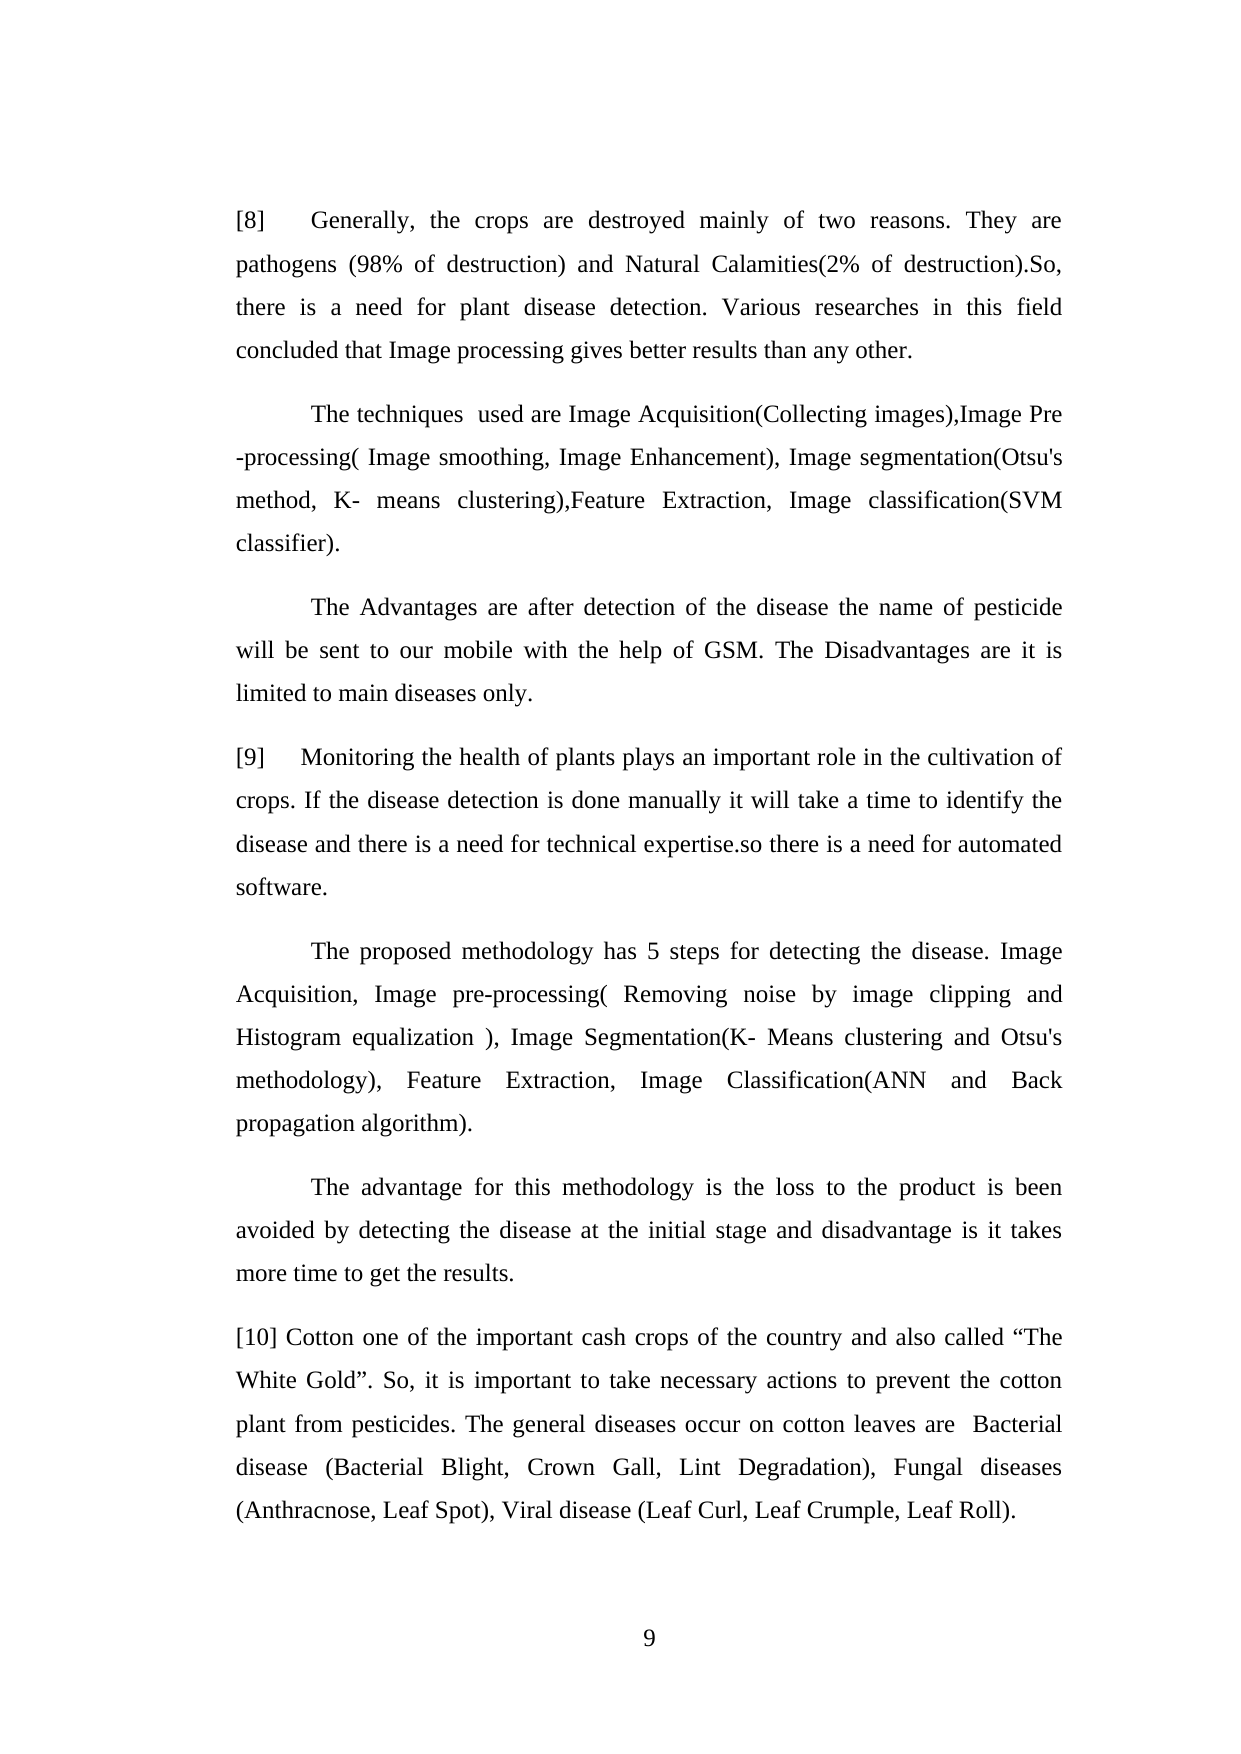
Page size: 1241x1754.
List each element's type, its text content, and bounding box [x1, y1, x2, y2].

text [10] Cotton one of the important cash crops of the country and also called “The White Gold”. So, it is important to take necessary actions to prevent the cotton plant from pesticides. The general diseases occur on cotton leaves are Bacterial disease (Bacterial Blight, Crown Gall, Lint Degradation), Fungal diseases (Anthracnose, Leaf Spot), Viral disease (Leaf Curl, Leaf Crumple, Leaf Roll). [236, 1322, 1063, 1524]
text [8] Generally, the crops are destroyed mainly of two reasons. They are pathogens (98% of destruction) and Natural Calamities(2% of destruction).So, there is a need for plant disease detection. Various researches in this field concluded that Image processing gives better results than any other. [236, 206, 1063, 364]
text The proposed methodology has 5 steps for detecting the disease. Image Acquisition, Image pre-processing( Removing noise by image clipping and Histogram equalization ), Image Segmentation(K- Means clustering and Otsu's methodology), Feature Extraction, Image Classification(ANN and Back propagation algorithm). [236, 936, 1063, 1137]
text The techniques used are Image Acquisition(Collecting images),Image Pre -processing( Image smoothing, Image Enhancement), Image segmentation(Otsu's method, K- means clustering),Feature Extraction, Image classification(SVM classifier). [236, 399, 1063, 557]
text [9] Monitoring the health of plants plays an important role in the cultivation of crops. If the disease detection is done manually it will take a time to identify the disease and there is a need for technical expertise.so there is a need for automated software. [236, 742, 1063, 901]
text The advantage for this methodology is the loss to the product is been avoided by detecting the disease at the initial stage and disadvantage is it takes more time to get the results. [236, 1172, 1063, 1287]
text The Advantages are after detection of the disease the name of pesticide will be sent to our mobile with the help of GSM. The Disadvantages are it is limited to main diseases only. [236, 592, 1063, 707]
